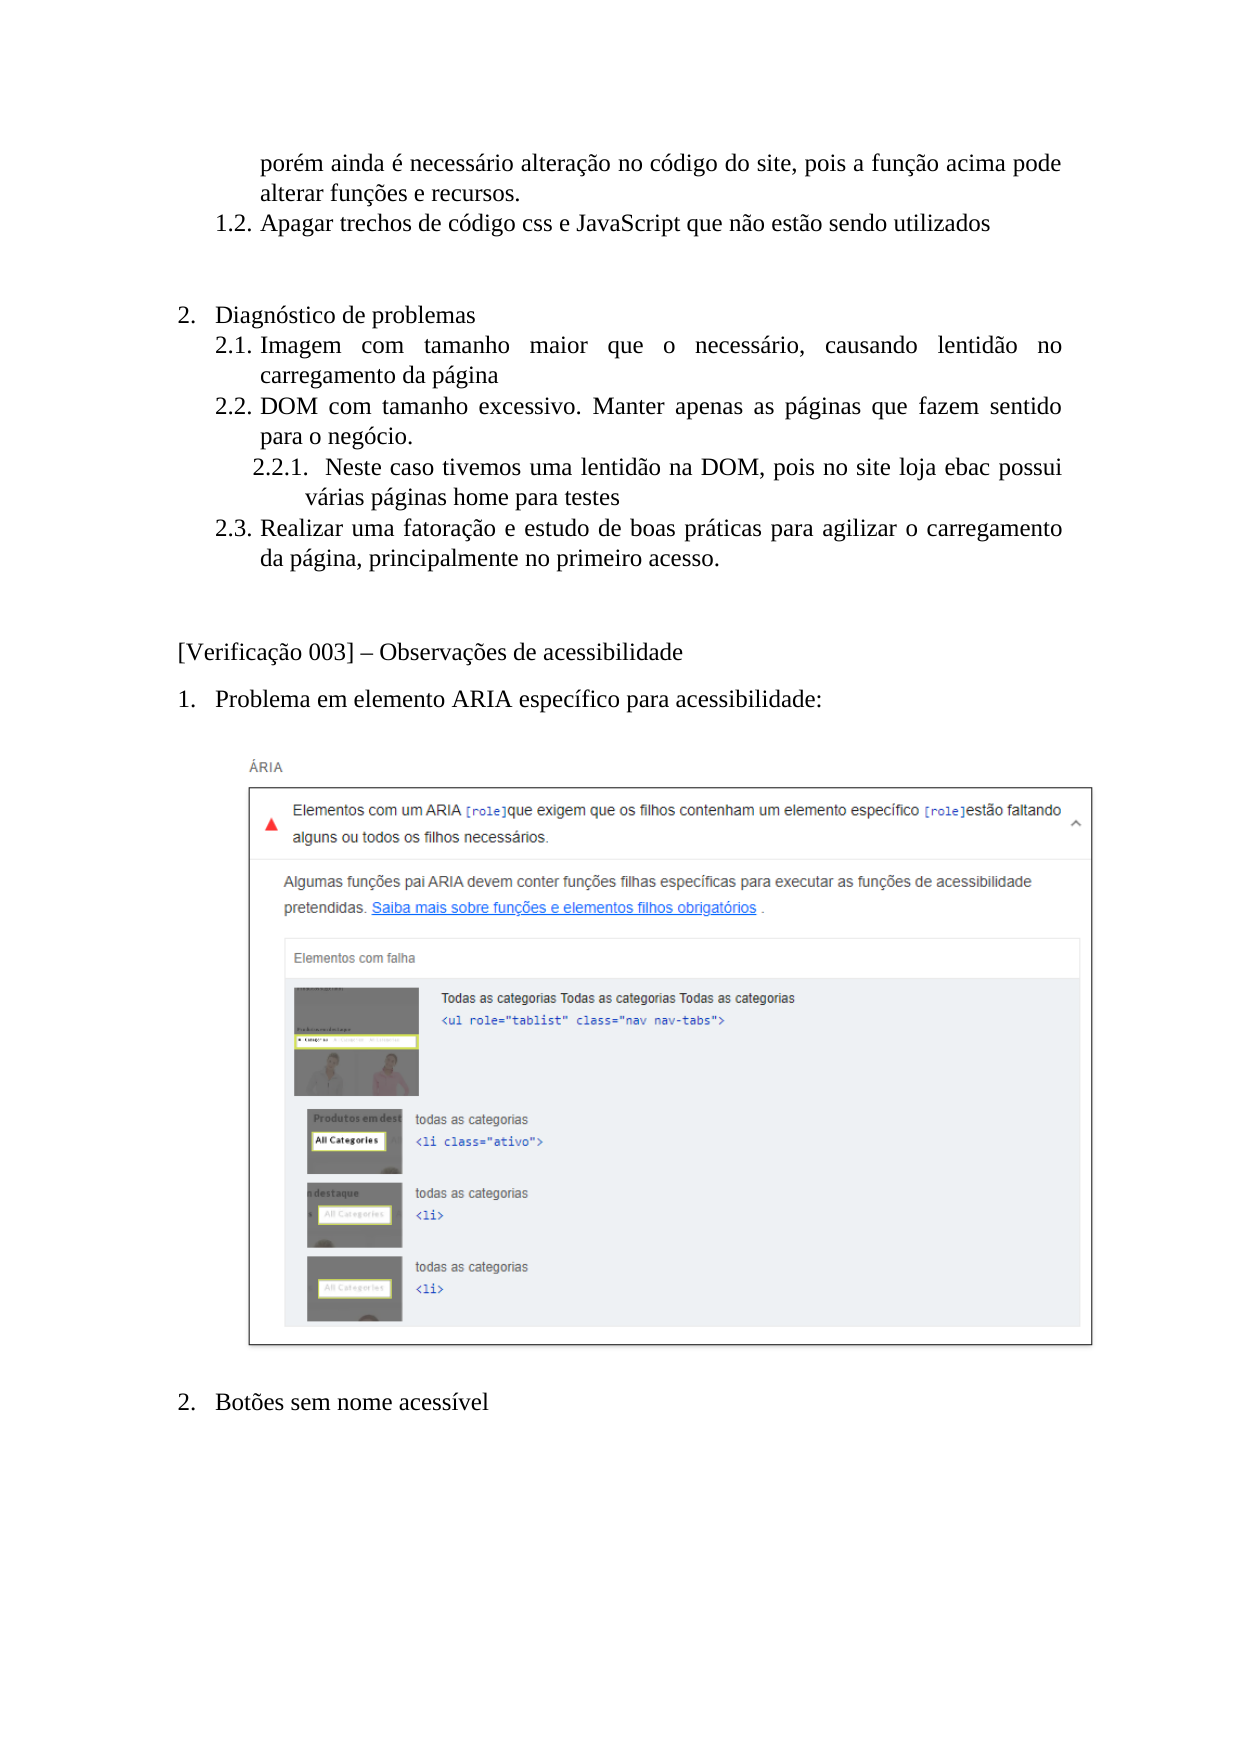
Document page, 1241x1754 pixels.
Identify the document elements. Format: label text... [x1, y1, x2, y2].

list DOM com tamanho excessivo. Manter apenas as páginas que fazem sentido para o negócio. [215, 391, 1063, 450]
list Diagnóstico de problemas [177, 300, 1063, 328]
list Imagem com tamanho maior que o necessário, causando lentidão no carregamento da página [215, 330, 1063, 389]
list Realizar uma fatoração e estudo de boas práticas para agilizar o carregamento da página, principalmente no primeiro acesso. [215, 513, 1063, 572]
list Problema em elemento ARIA específico para acessibilidade: [177, 684, 1063, 713]
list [215, 148, 1063, 207]
list Apagar trechos de código css e JavaScript que não estão sendo utilizados [215, 208, 1063, 237]
list Botões sem nome acessível [177, 1387, 1063, 1416]
picture [214, 745, 1101, 1355]
list Neste caso tivemos uma lentidão na DOM, pois no site loja ebac possui várias páginas home para testes [252, 452, 1063, 511]
text [Verificação 003] – Observações de acessibilidade [177, 637, 1063, 666]
